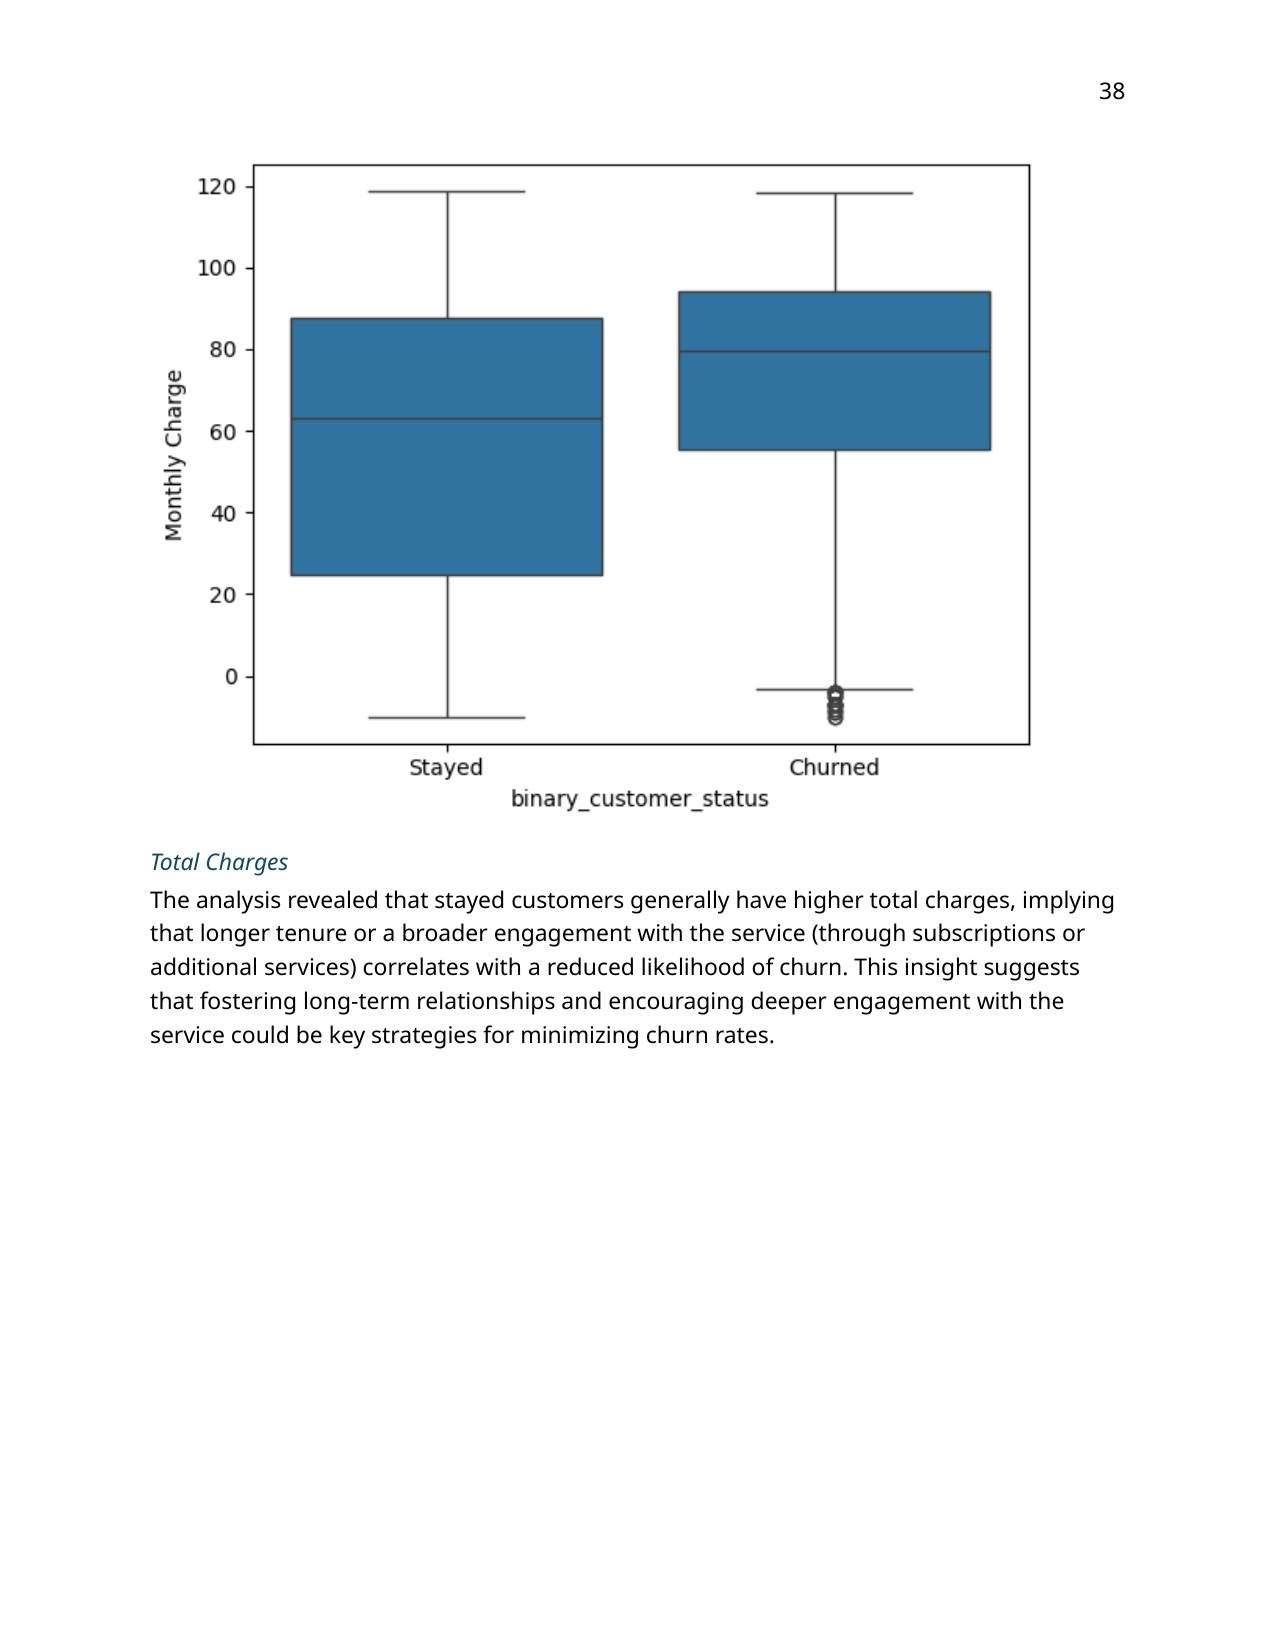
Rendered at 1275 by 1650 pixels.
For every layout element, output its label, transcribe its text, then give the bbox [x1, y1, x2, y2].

picture [150, 150, 1043, 827]
text The analysis revealed that stayed customers generally have higher total charges, implying that longer tenure or a broader engagement with the service (through subscriptions or additional services) correlates with a reduced likelihood of churn. This insight suggests that fostering long-term relationships and encouraging deeper engagement with the service could be key strategies for minimizing churn rates. [150, 884, 1125, 1050]
subtitle Total Charges [150, 846, 1125, 877]
